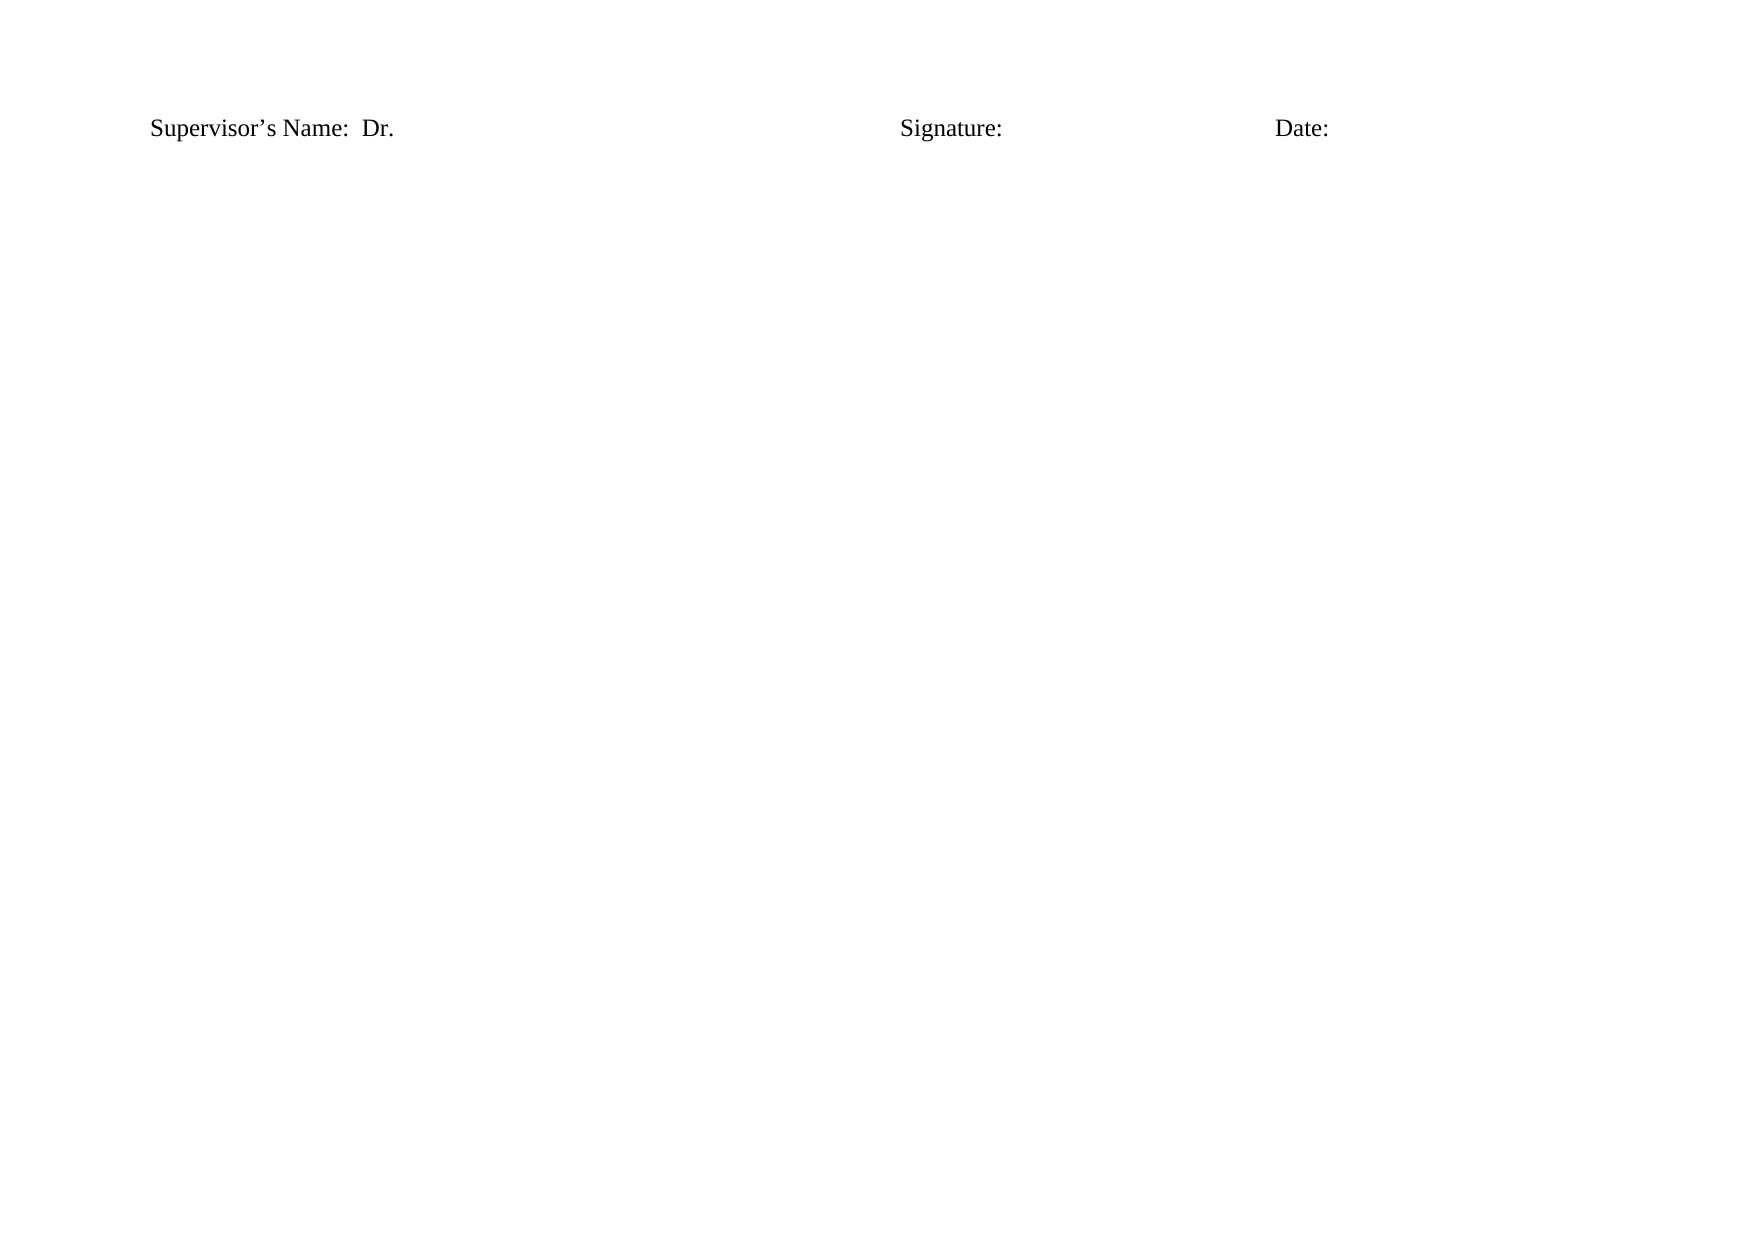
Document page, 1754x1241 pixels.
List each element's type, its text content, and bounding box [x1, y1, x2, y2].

text Supervisor’s Name: Dr. Signature: Date: [150, 113, 1715, 142]
